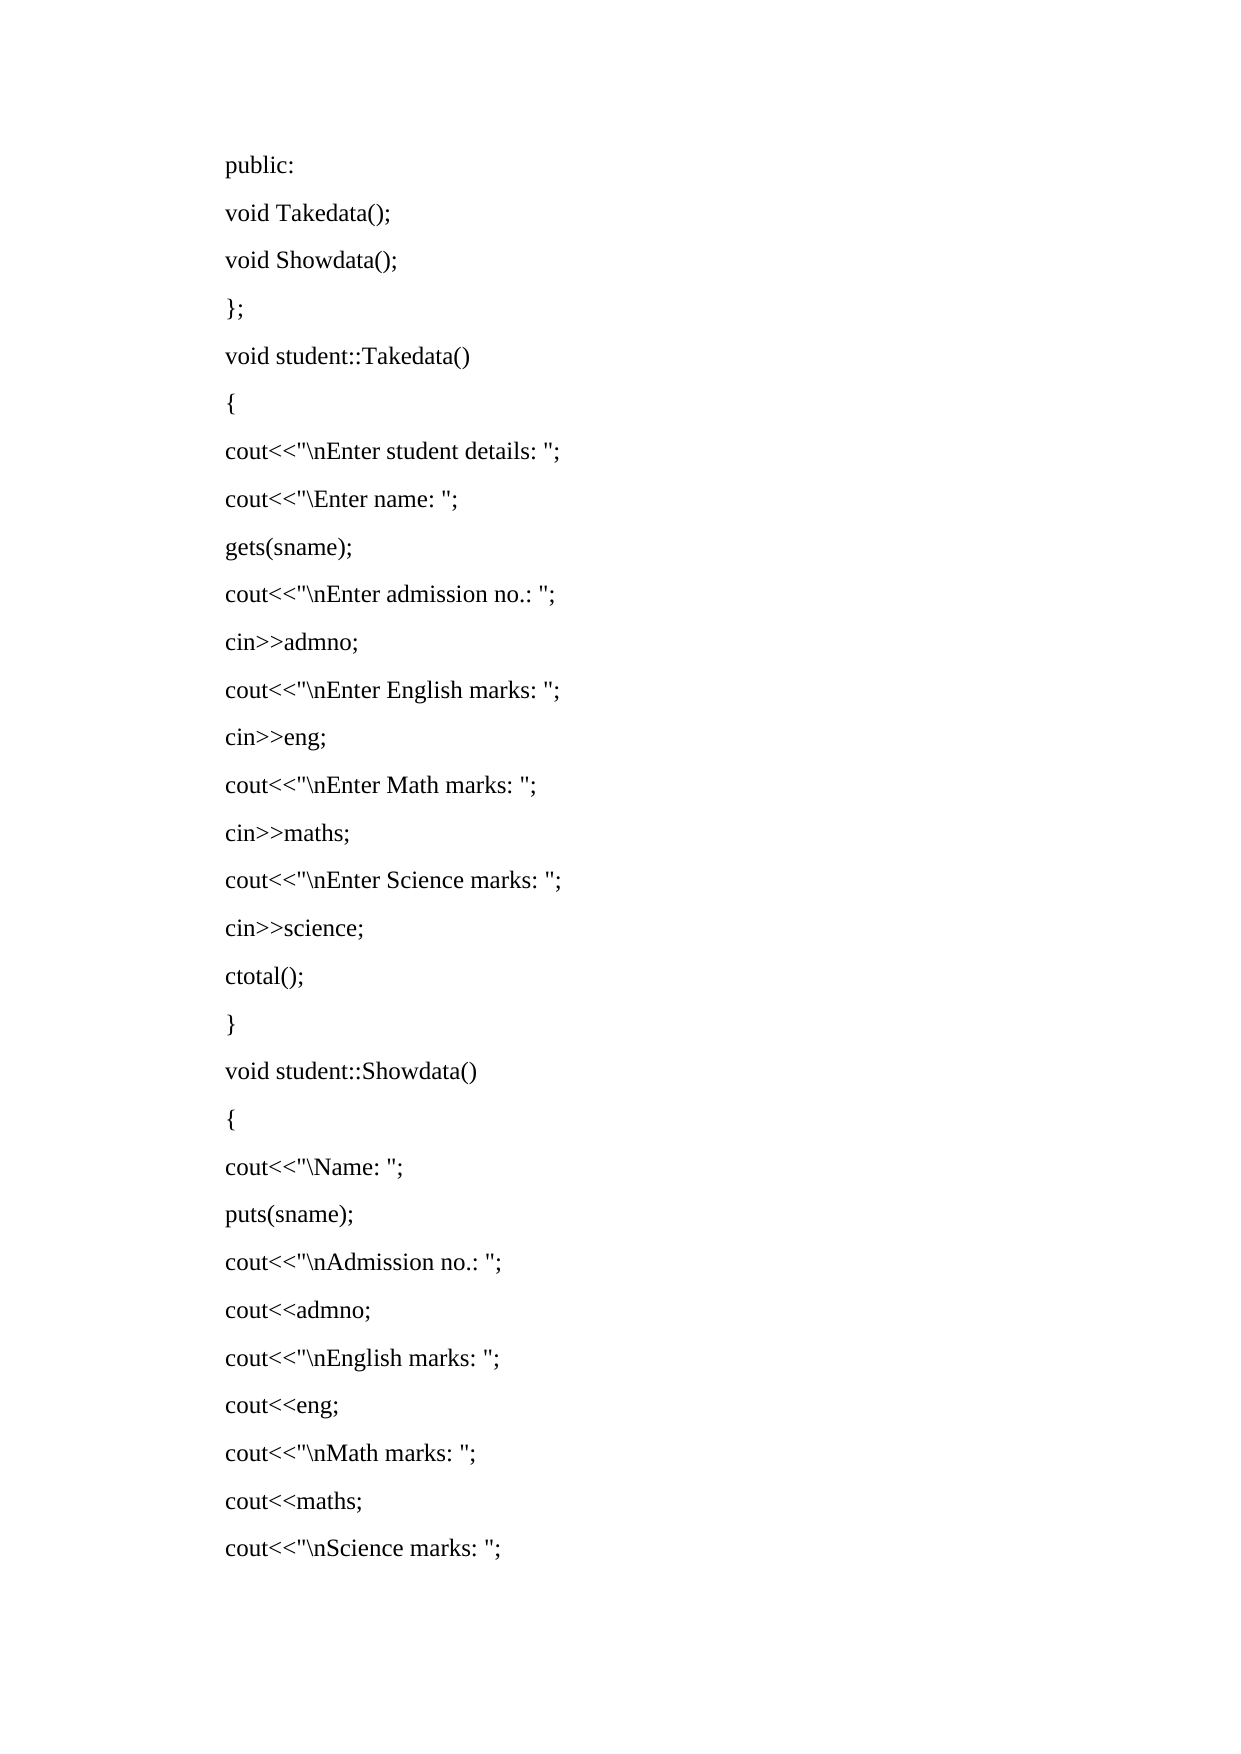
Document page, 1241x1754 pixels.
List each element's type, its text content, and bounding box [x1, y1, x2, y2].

text puts(sname); [225, 1199, 1090, 1228]
text } [225, 1009, 1090, 1037]
text gets(sname); [225, 532, 1090, 560]
text cout<<admno; [225, 1295, 1090, 1324]
text }; [225, 293, 1090, 322]
text cout<<"\Name: "; [225, 1152, 1090, 1181]
text void student::Showdata() [225, 1056, 1090, 1085]
text void Takedata(); [225, 198, 1090, 226]
text cout<<eng; [225, 1390, 1090, 1419]
text cout<<"\nEnter Math marks: "; [225, 770, 1090, 799]
text { [225, 1104, 1090, 1133]
text cout<<"\nScience marks: "; [225, 1533, 1090, 1562]
text void student::Takedata() [225, 341, 1090, 369]
text public: [225, 150, 1090, 179]
text ctotal(); [225, 961, 1090, 990]
text cin>>science; [225, 913, 1090, 942]
text cout<<"\Enter name: "; [225, 484, 1090, 513]
text cout<<"\nEnglish marks: "; [225, 1343, 1090, 1371]
text cin>>maths; [225, 818, 1090, 847]
text cout<<"\nEnter English marks: "; [225, 675, 1090, 703]
text cout<<"\nEnter student details: "; [225, 436, 1090, 465]
text { [225, 388, 1090, 417]
text cout<<"\nEnter admission no.: "; [225, 579, 1090, 608]
text cin>>eng; [225, 722, 1090, 751]
text cout<<maths; [225, 1486, 1090, 1514]
text cin>>admno; [225, 627, 1090, 656]
text cout<<"\nAdmission no.: "; [225, 1247, 1090, 1276]
text cout<<"\nEnter Science marks: "; [225, 866, 1090, 894]
text void Showdata(); [225, 245, 1090, 274]
text cout<<"\nMath marks: "; [225, 1438, 1090, 1467]
